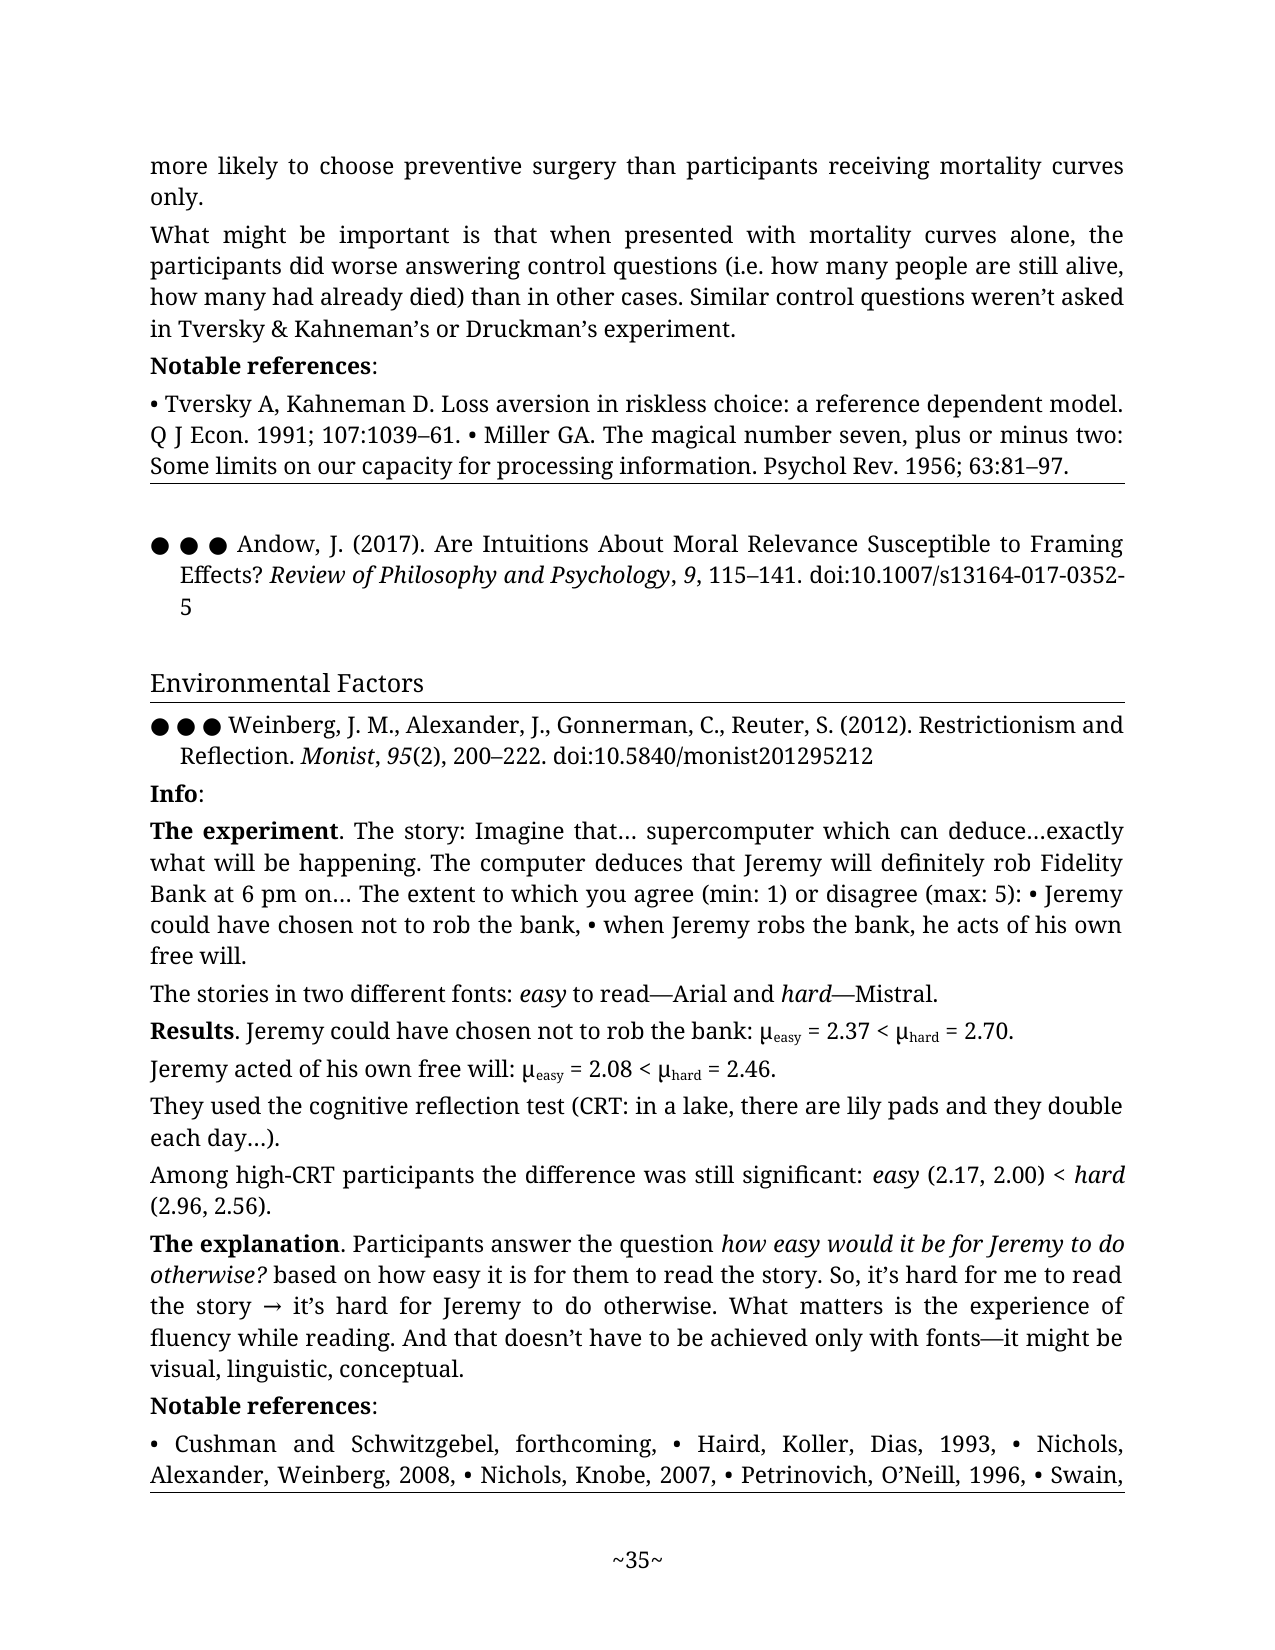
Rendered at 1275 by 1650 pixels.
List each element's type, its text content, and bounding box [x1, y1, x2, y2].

text • Tversky A, Kahneman D. Loss aversion in riskless choice: a reference dependent model. Q J Econ. 1991; 107:1039–61. • Miller GA. The magical number seven, plus or minus two: Some limits on our capacity for processing information. Psychol Rev. 1956; 63:81–97. [150, 387, 1125, 483]
text Jeremy acted of his own free will: μeasy = 2.08 < μhard = 2.46. [150, 1053, 1125, 1084]
subtitle Environmental Factors [150, 666, 1125, 702]
text ● ● ● Andow, J. (2017). Are Intuitions About Moral Relevance Susceptible to Framing Effects? Review of Philosophy and Psychology, 9, 115–141. doi:10.1007/s13164-017-0352-5 [150, 528, 1125, 622]
text The explanation. Participants answer the question how easy would it be for Jeremy to do otherwise? based on how easy it is for them to read the story. So, it’s hard for me to read the story → it’s hard for Jeremy to do otherwise. What matters is the experience of fluency while reading. And that doesn’t have to be achieved only with fonts—it might be visual, linguistic, conceptual. [150, 1228, 1125, 1384]
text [150, 1428, 1125, 1492]
text Notable references: [150, 1390, 1125, 1422]
text Among high-CRT participants the difference was still significant: easy (2.17, 2.00) < hard (2.96, 2.56). [150, 1159, 1125, 1222]
text They used the cognitive reflection test (CRT: in a lake, there are lily pads and they double each day…). [150, 1090, 1125, 1153]
text What might be important is that when presented with mortality curves alone, the participants did worse answering control questions (i.e. how many people are still alive, how many had already died) than in other cases. Similar control questions weren’t asked in Tversky & Kahneman’s or Druckman’s experiment. [150, 219, 1125, 344]
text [150, 150, 1125, 212]
text The stories in two different fonts: easy to read—Arial and hard—Mistral. [150, 978, 1125, 1009]
text ● ● ● Weinberg, J. M., Alexander, J., Gonnerman, C., Reuter, S. (2012). Restrictionism and Reflection. Monist, 95(2), 200–222. doi:10.5840/monist201295212 [150, 709, 1125, 772]
text The experiment. The story: Imagine that… supercomputer which can deduce…exactly what will be happening. The computer deduces that Jeremy will definitely rob Fidelity Bank at 6 pm on… The extent to which you agree (min: 1) or disagree (max: 5): • Jeremy could have chosen not to rob the bank, • when Jeremy robs the bank, he acts of his own free will. [150, 815, 1125, 972]
text Notable references: [150, 350, 1125, 381]
text Results. Jeremy could have chosen not to rob the bank: μeasy = 2.37 < μhard = 2.70. [150, 1015, 1125, 1047]
text Info: [150, 778, 1125, 809]
